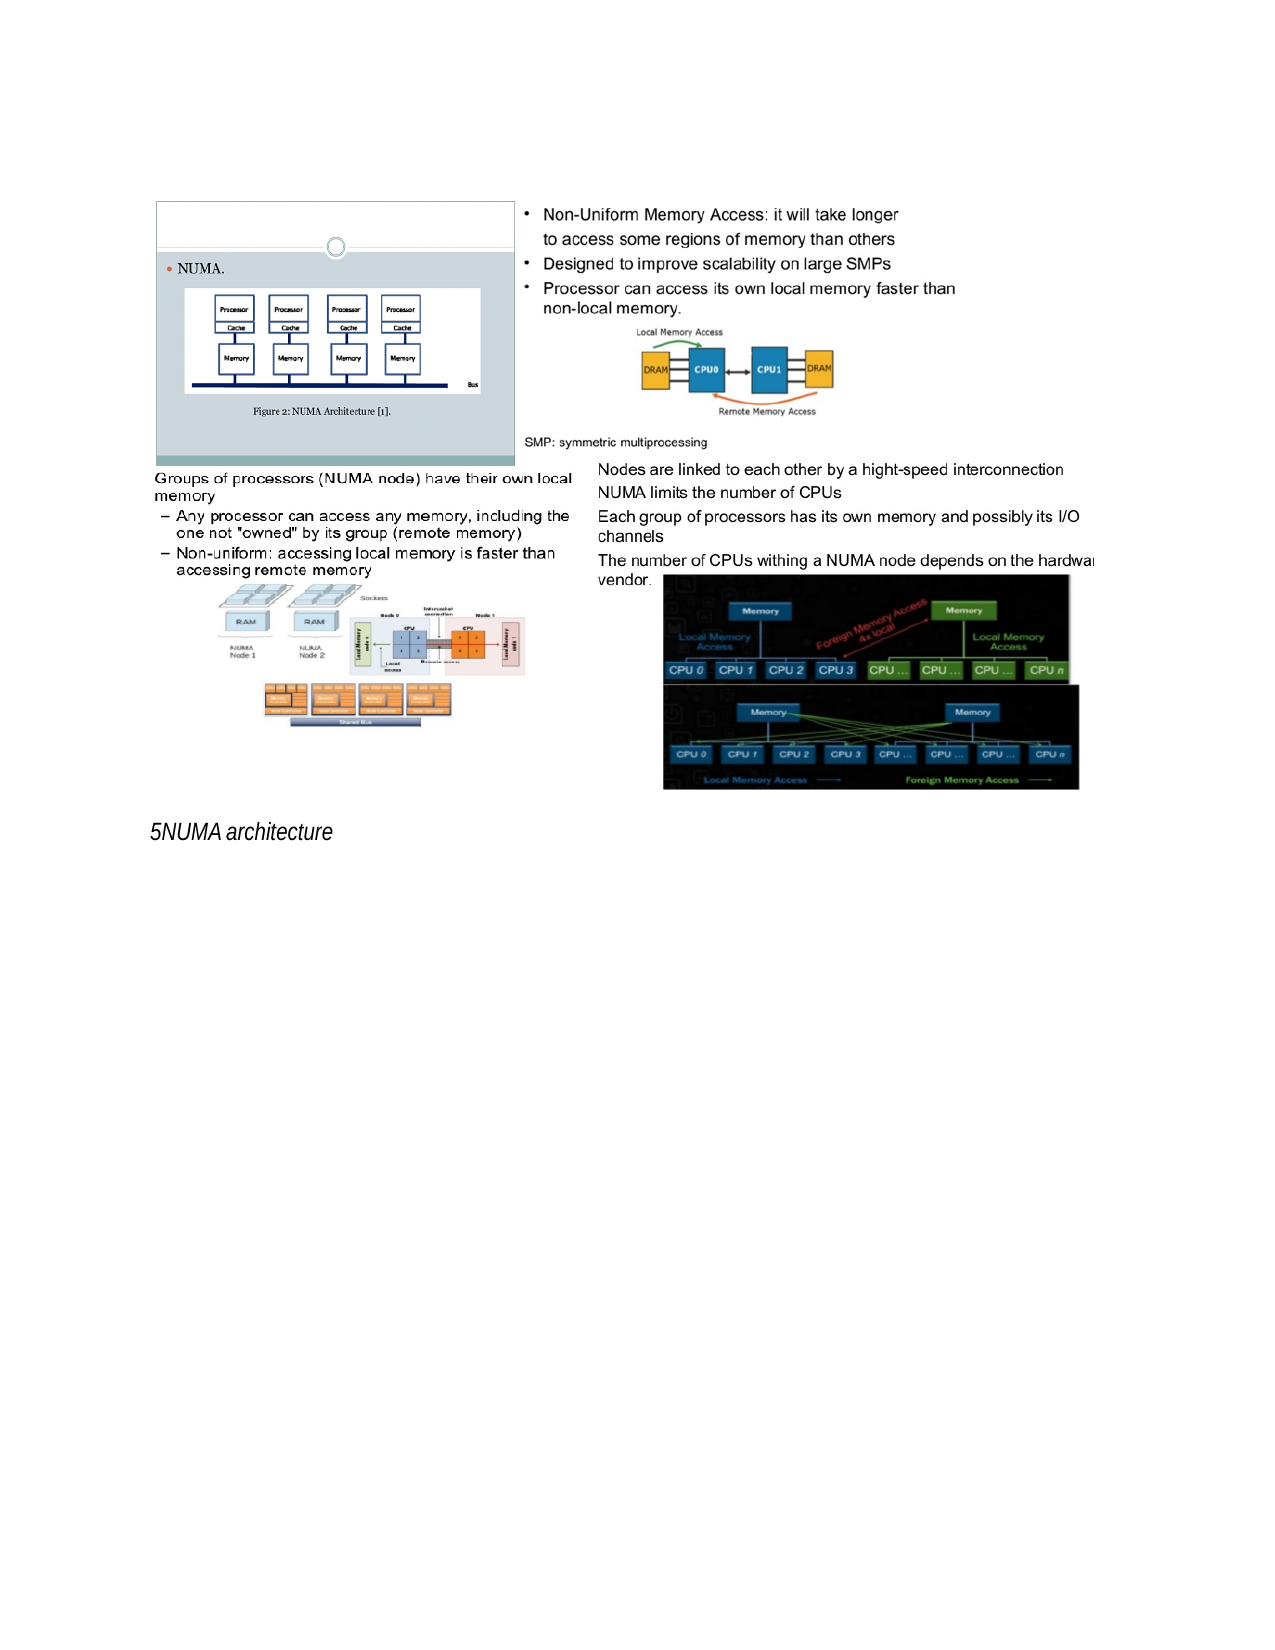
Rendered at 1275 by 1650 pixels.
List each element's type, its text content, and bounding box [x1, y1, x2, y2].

picture [150, 196, 1125, 805]
text 5NUMA architecture [150, 817, 1125, 846]
